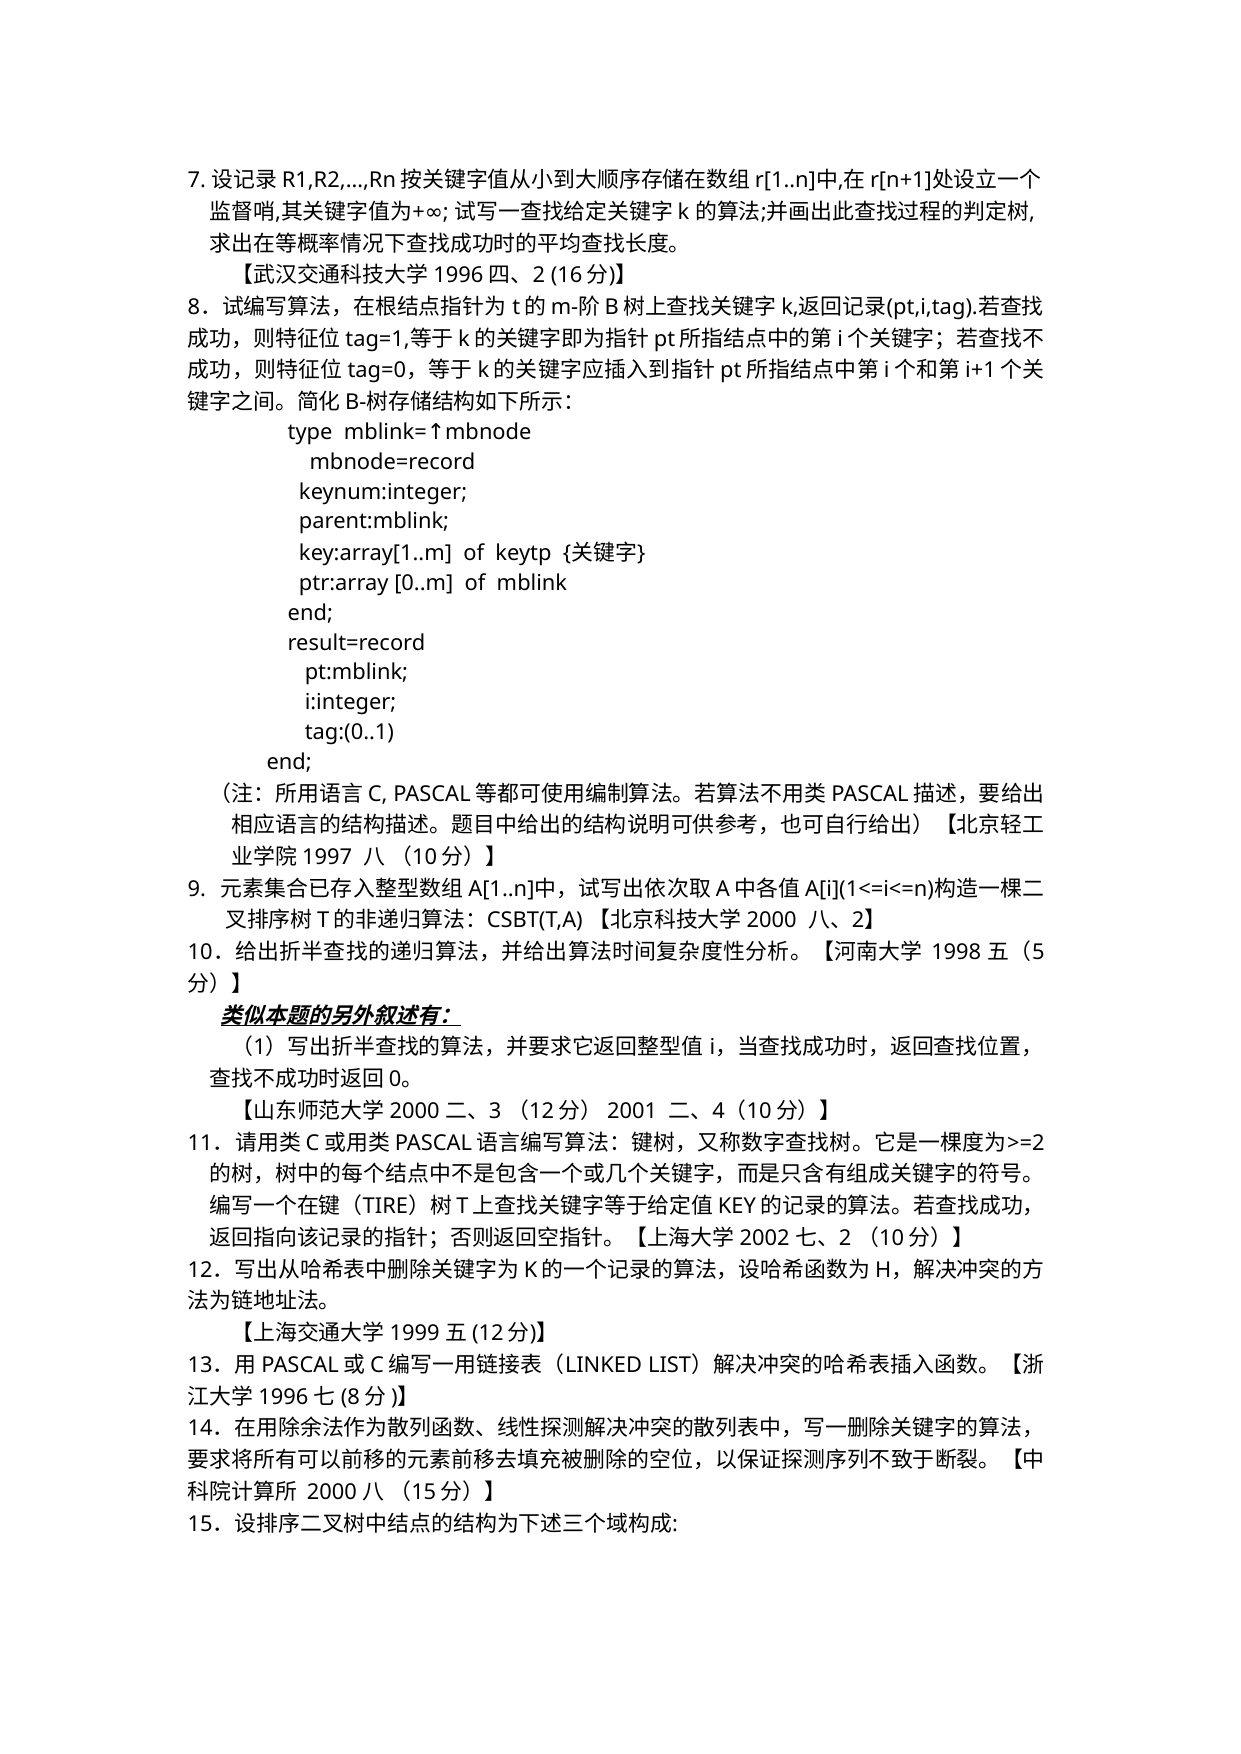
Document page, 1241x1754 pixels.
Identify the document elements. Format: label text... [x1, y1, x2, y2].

text parent:mblink; [231, 505, 1044, 535]
text tag:(0..1) [231, 716, 1044, 746]
text mbnode=record [231, 446, 1044, 476]
text 7. 设记录R1,R2,…,Rn按关键字值从小到大顺序存储在数组r[1..n]中,在r[n+1]处设立一个监督哨,其关键字值为+∞; 试写一查找给定关键字k 的算法;并画出此查找过程的判定树,求出在等概率情况下查找成功时的平均查找长度。 [187, 162, 1044, 257]
text 10．给出折半查找的递归算法，并给出算法时间复杂度性分析。【河南大学 1998 五（5分）】 [187, 934, 1044, 998]
text 8．试编写算法，在根结点指针为t的m-阶B树上查找关键字k,返回记录(pt,i,tag).若查找成功，则特征位tag=1,等于k的关键字即为指针pt所指结点中的第i个关键字；若查找不成功，则特征位tag=0，等于k的关键字应插入到指针pt所指结点中第i个和第i+1个关键字之间。简化B-树存储结构如下所示： [187, 289, 1044, 416]
text 类似本题的另外叙述有： [187, 998, 1044, 1029]
text key:array[1..m] of keytp {关键字} [231, 535, 1044, 567]
text end; [187, 597, 1044, 627]
text keynum:integer; [231, 476, 1044, 505]
text （1）写出折半查找的算法，并要求它返回整型值i，当查找成功时，返回查找位置，查找不成功时返回0。 [209, 1029, 1044, 1093]
text result=record [231, 627, 1044, 656]
text pt:mblink; [231, 656, 1044, 686]
text 【山东师范大学 2000 二、3 （12分） 2001 二、4（10分）】 [209, 1093, 1044, 1125]
text 13．用PASCAL或C编写一用链接表（LINKED LIST）解决冲突的哈希表插入函数。【浙江大学 1996 七 (8分 )】 [187, 1347, 1044, 1410]
text 15．设排序二叉树中结点的结构为下述三个域构成: [187, 1506, 1044, 1537]
text 【上海交通大学 1999 五 (12分)】 [209, 1315, 1044, 1347]
text 11．请用类C或用类PASCAL语言编写算法：键树，又称数字查找树。它是一棵度为>=2的树，树中的每个结点中不是包含一个或几个关键字，而是只含有组成关键字的符号。编写一个在键（TIRE）树T上查找关键字等于给定值KEY的记录的算法。若查找成功，返回指向该记录的指针；否则返回空指针。【上海大学 2002 七、2 （10分）】 [187, 1125, 1044, 1252]
text 12．写出从哈希表中删除关键字为K的一个记录的算法，设哈希函数为H，解决冲突的方法为链地址法。 [187, 1252, 1044, 1315]
text 【武汉交通科技大学 1996 四、2 (16分)】 [209, 257, 1044, 289]
list 元素集合已存入整型数组A[1..n]中，试写出依次取A中各值A[i](1<=i<=n)构造一棵二叉排序树T的非递归算法：CSBT(T,A) 【北京科技大学 2000 八、2】 [187, 871, 1044, 934]
text type mblink=↑mbnode [231, 416, 1044, 446]
text （注：所用语言C, PASCAL等都可使用编制算法。若算法不用类PASCAL描述，要给出相应语言的结构描述。题目中给出的结构说明可供参考，也可自行给出）【北京轻工业学院 1997 八 （10分）】 [209, 776, 1044, 871]
text ptr:array [0..m] of mblink [231, 567, 1044, 597]
text i:integer; [231, 686, 1044, 716]
text 14．在用除余法作为散列函数、线性探测解决冲突的散列表中，写一删除关键字的算法，要求将所有可以前移的元素前移去填充被删除的空位，以保证探测序列不致于断裂。【中科院计算所 2000 八 （15分）】 [187, 1410, 1044, 1506]
text end; [187, 746, 1044, 776]
